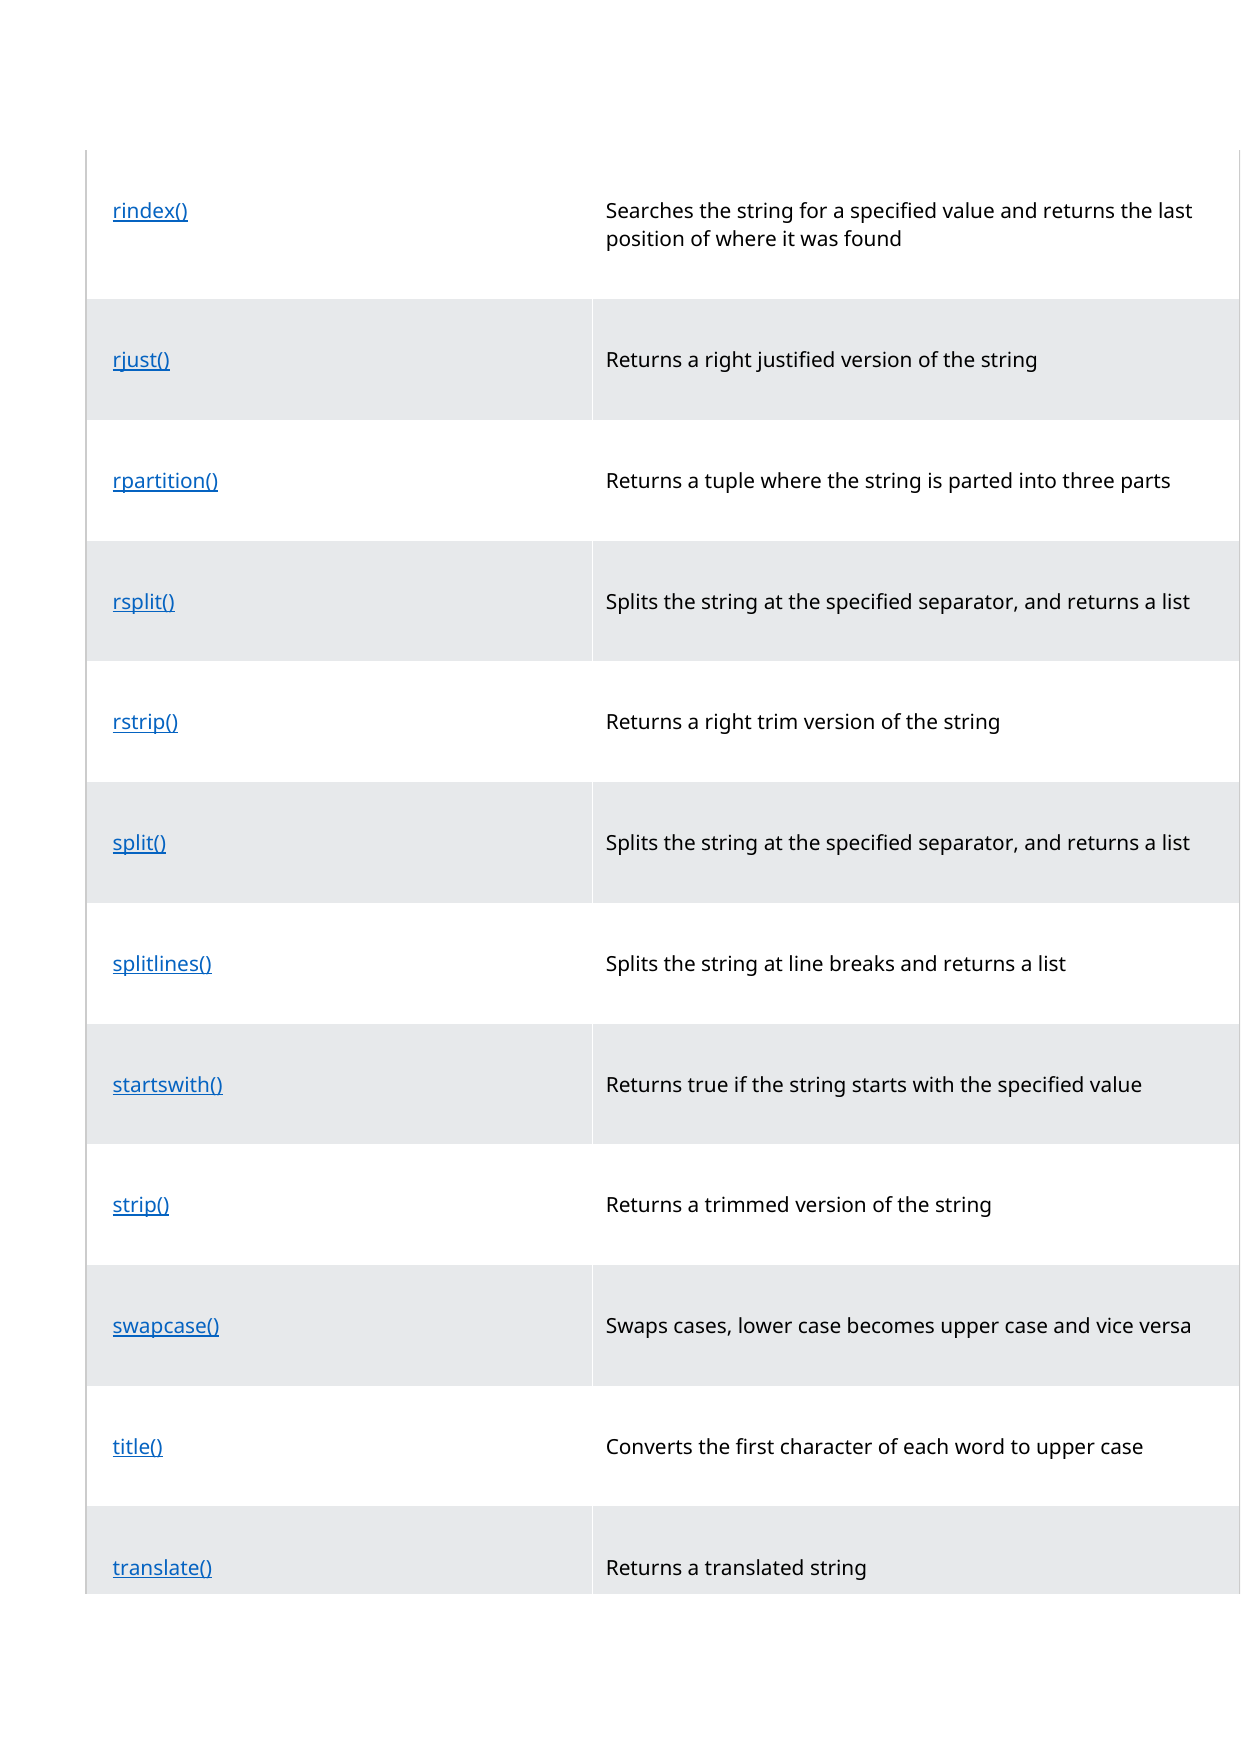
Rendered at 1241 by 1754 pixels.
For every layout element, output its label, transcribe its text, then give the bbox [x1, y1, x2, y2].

table_cell Returns a right trim version of the string [593, 661, 1239, 782]
table_cell Returns a tuple where the string is parted into three parts [593, 420, 1239, 541]
table_cell Splits the string at the specified separator, and returns a list [593, 782, 1239, 903]
table_cell Returns a right justified version of the string [593, 299, 1239, 420]
table_cell startswith() [87, 1024, 592, 1144]
table_cell Converts the first character of each word to upper case [593, 1386, 1239, 1506]
table_cell Splits the string at line breaks and returns a list [593, 903, 1239, 1023]
table_cell strip() [87, 1144, 592, 1265]
table_cell rindex() [87, 150, 592, 299]
table_cell translate() [87, 1506, 592, 1594]
table_cell Returns true if the string starts with the specified value [593, 1024, 1239, 1144]
table_cell splitlines() [87, 903, 592, 1023]
table_cell split() [87, 782, 592, 903]
table_cell Returns a trimmed version of the string [593, 1144, 1239, 1265]
table_cell rpartition() [87, 420, 592, 541]
table_cell Splits the string at the specified separator, and returns a list [593, 541, 1239, 661]
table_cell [593, 1506, 1239, 1594]
table_cell rjust() [87, 299, 592, 420]
table_cell title() [87, 1386, 592, 1506]
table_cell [593, 150, 1239, 299]
table_cell Swaps cases, lower case becomes upper case and vice versa [593, 1265, 1239, 1386]
table_cell rstrip() [87, 661, 592, 782]
table_cell rsplit() [87, 541, 592, 661]
table_cell swapcase() [87, 1265, 592, 1386]
